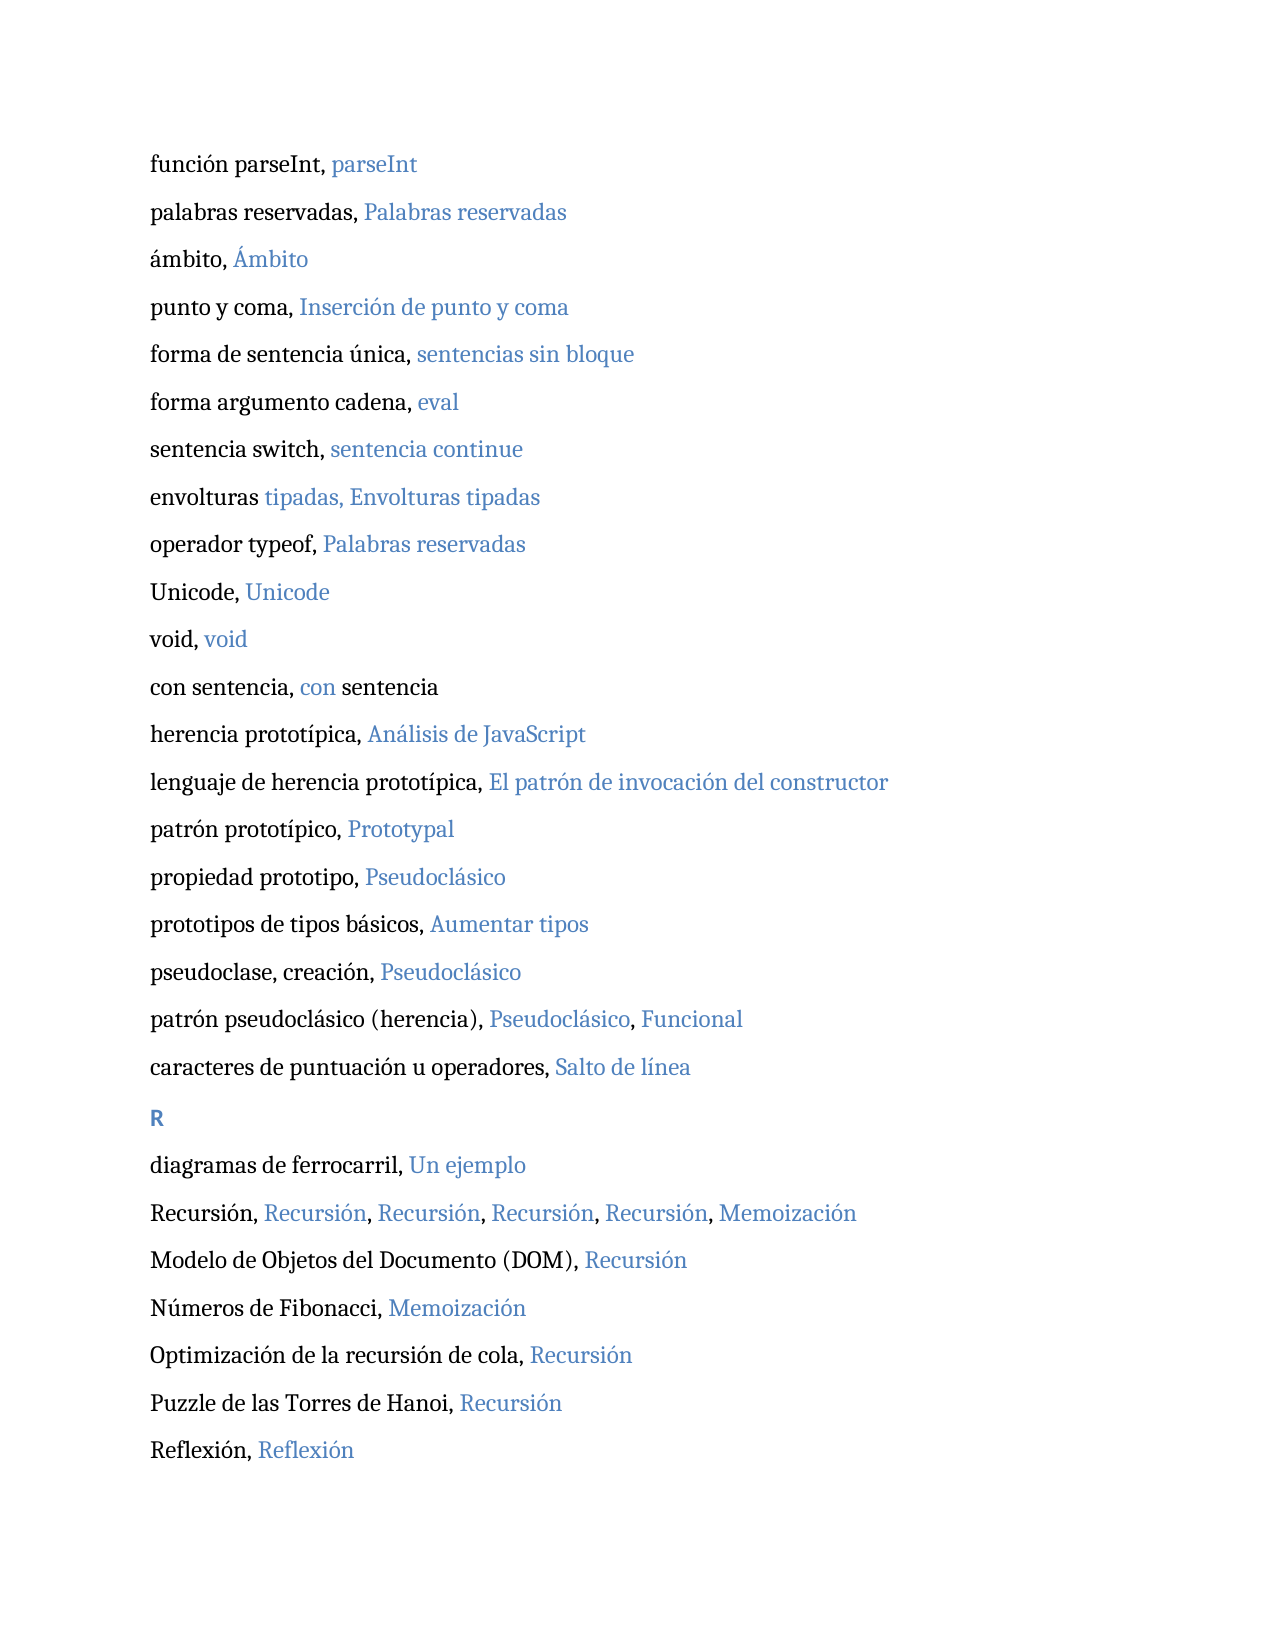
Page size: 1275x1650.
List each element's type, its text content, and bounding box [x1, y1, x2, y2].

text operador typeof, Palabras reservadas [150, 530, 1125, 559]
text con sentencia, con sentencia [150, 672, 1125, 701]
text Números de Fibonacci, Memoización [150, 1294, 1125, 1323]
text Recursión, Recursión, Recursión, Recursión, Recursión, Memoización [150, 1199, 1125, 1228]
text Unicode, Unicode [150, 577, 1125, 606]
text Modelo de Objetos del Documento (DOM), Recursión [150, 1246, 1125, 1275]
text Puzzle de las Torres de Hanoi, Recursión [150, 1389, 1125, 1418]
text ámbito, Ámbito [150, 245, 1125, 274]
text palabras reservadas, Palabras reservadas [150, 197, 1125, 226]
text envolturas tipadas, Envolturas tipadas [150, 482, 1125, 511]
text patrón pseudoclásico (herencia), Pseudoclásico, Funcional [150, 1005, 1125, 1034]
text caracteres de puntuación u operadores, Salto de línea [150, 1052, 1125, 1081]
subtitle R [150, 1102, 1125, 1133]
text función parseInt, parseInt [150, 150, 1125, 179]
text prototipos de tipos básicos, Aumentar tipos [150, 910, 1125, 939]
text pseudoclase, creación, Pseudoclásico [150, 957, 1125, 986]
text diagramas de ferrocarril, Un ejemplo [150, 1151, 1125, 1180]
text propiedad prototipo, Pseudoclásico [150, 862, 1125, 891]
text lenguaje de herencia prototípica, El patrón de invocación del constructor [150, 767, 1125, 796]
text void, void [150, 625, 1125, 654]
text patrón prototípico, Prototypal [150, 815, 1125, 844]
text sentencia switch, sentencia continue [150, 435, 1125, 464]
text herencia prototípica, Análisis de JavaScript [150, 720, 1125, 749]
text Reflexión, Reflexión [150, 1436, 1125, 1465]
text punto y coma, Inserción de punto y coma [150, 292, 1125, 321]
text Optimización de la recursión de cola, Recursión [150, 1341, 1125, 1370]
text forma de sentencia única, sentencias sin bloque [150, 340, 1125, 369]
text forma argumento cadena, eval [150, 387, 1125, 416]
